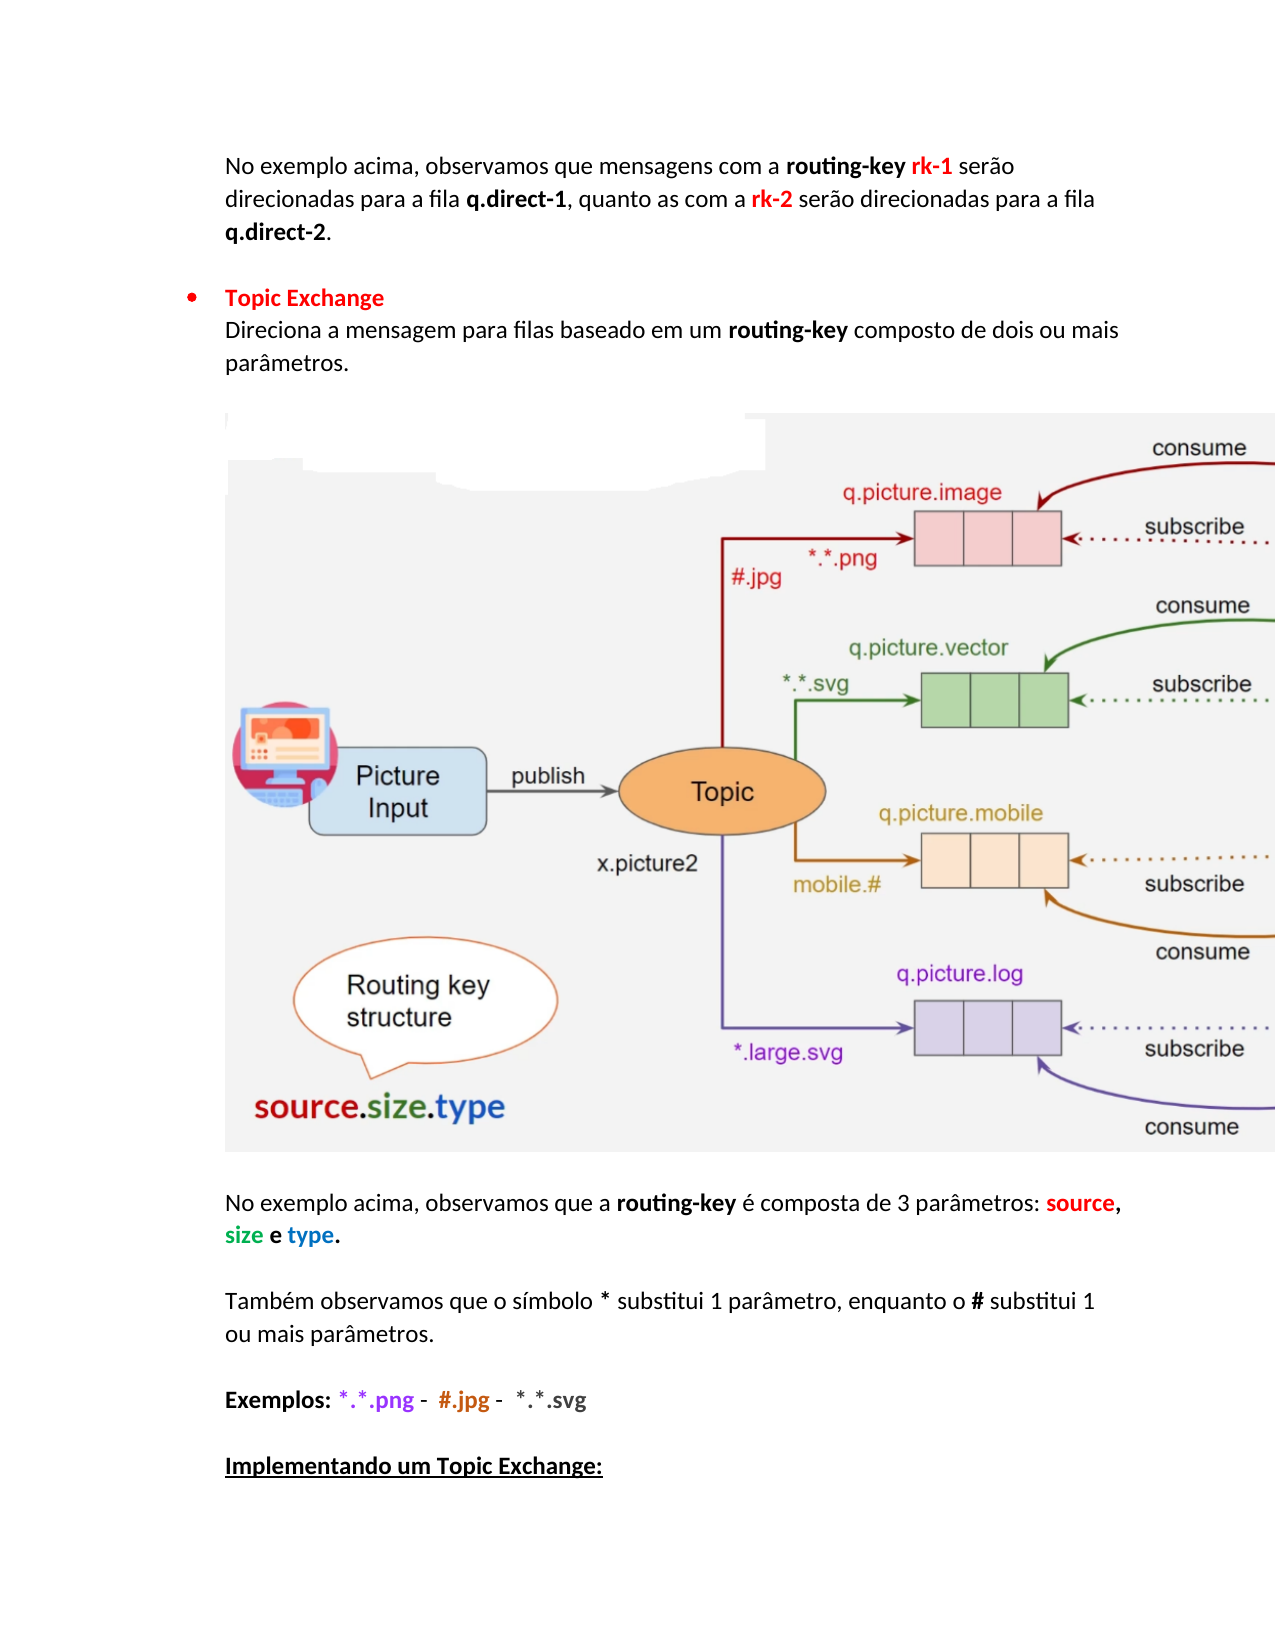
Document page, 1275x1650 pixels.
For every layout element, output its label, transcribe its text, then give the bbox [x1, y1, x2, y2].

list Implementando um Topic Exchange: [225, 1450, 1125, 1481]
list Exemplos: *.*.png - #.jpg - *.*.svg [225, 1384, 1125, 1415]
list Topic Exchange [187, 282, 1125, 312]
list Também observamos que o símbolo * substitui 1 parâmetro, enquanto o # substitui 1 ou mais parâmetros. [225, 1286, 1125, 1349]
list No exemplo acima, observamos que a routing-key é composta de 3 parâmetros: source, size e type. [225, 1187, 1125, 1250]
list Direciona a mensagem para filas baseado em um routing-key composto de dois ou mais parâmetros. [225, 314, 1125, 378]
picture [225, 413, 1275, 1152]
list No exemplo acima, observamos que mensagens com a routing-key rk-1 serão direcionadas para a fila q.direct-1, quanto as com a rk-2 serão direcionadas para a fila q.direct-2. [225, 150, 1125, 246]
